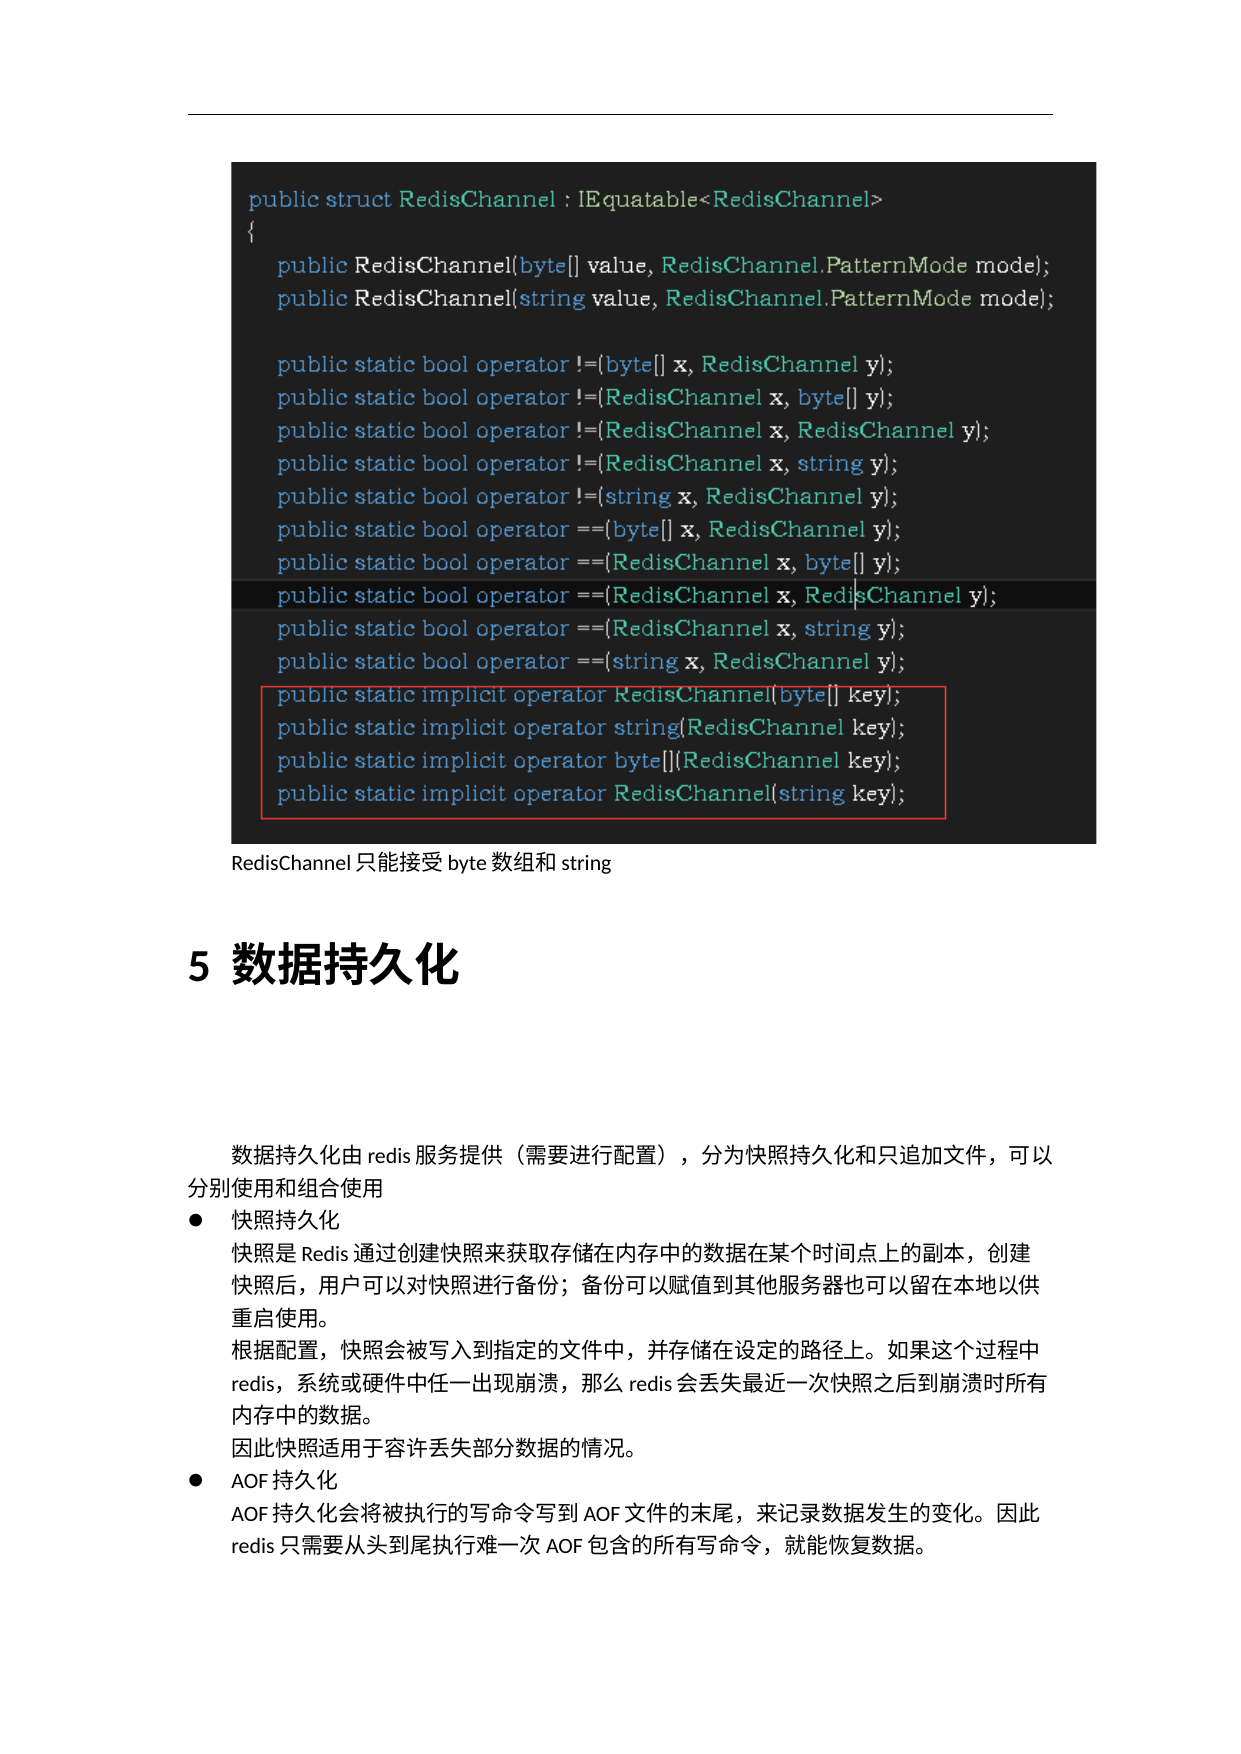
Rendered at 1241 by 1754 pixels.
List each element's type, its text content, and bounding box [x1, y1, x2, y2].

list 快照是Redis通过创建快照来获取存储在内存中的数据在某个时间点上的副本，创建快照后，用户可以对快照进行备份；备份可以赋值到其他服务器也可以留在本地以供重启使用。 [231, 1235, 1053, 1333]
list 根据配置，快照会被写入到指定的文件中，并存储在设定的路径上。如果这个过程中redis，系统或硬件中任一出现崩溃，那么redis会丢失最近一次快照之后到崩溃时所有内存中的数据。 [231, 1333, 1053, 1430]
list AOF持久化会将被执行的写命令写到AOF文件的末尾，来记录数据发生的变化。因此redis只需要从头到尾执行难一次AOF包含的所有写命令，就能恢复数据。 [231, 1495, 1053, 1560]
subtitle 数据持久化 [187, 912, 1053, 1010]
text RedisChannel只能接受byte数组和string [187, 844, 1053, 877]
list 快照持久化 [187, 1203, 1053, 1235]
list 因此快照适用于容许丢失部分数据的情况。 [231, 1430, 1053, 1463]
picture [231, 162, 1097, 844]
list AOF持久化 [187, 1463, 1053, 1495]
text 数据持久化由redis服务提供（需要进行配置），分为快照持久化和只追加文件，可以分别使用和组合使用 [187, 1138, 1053, 1203]
